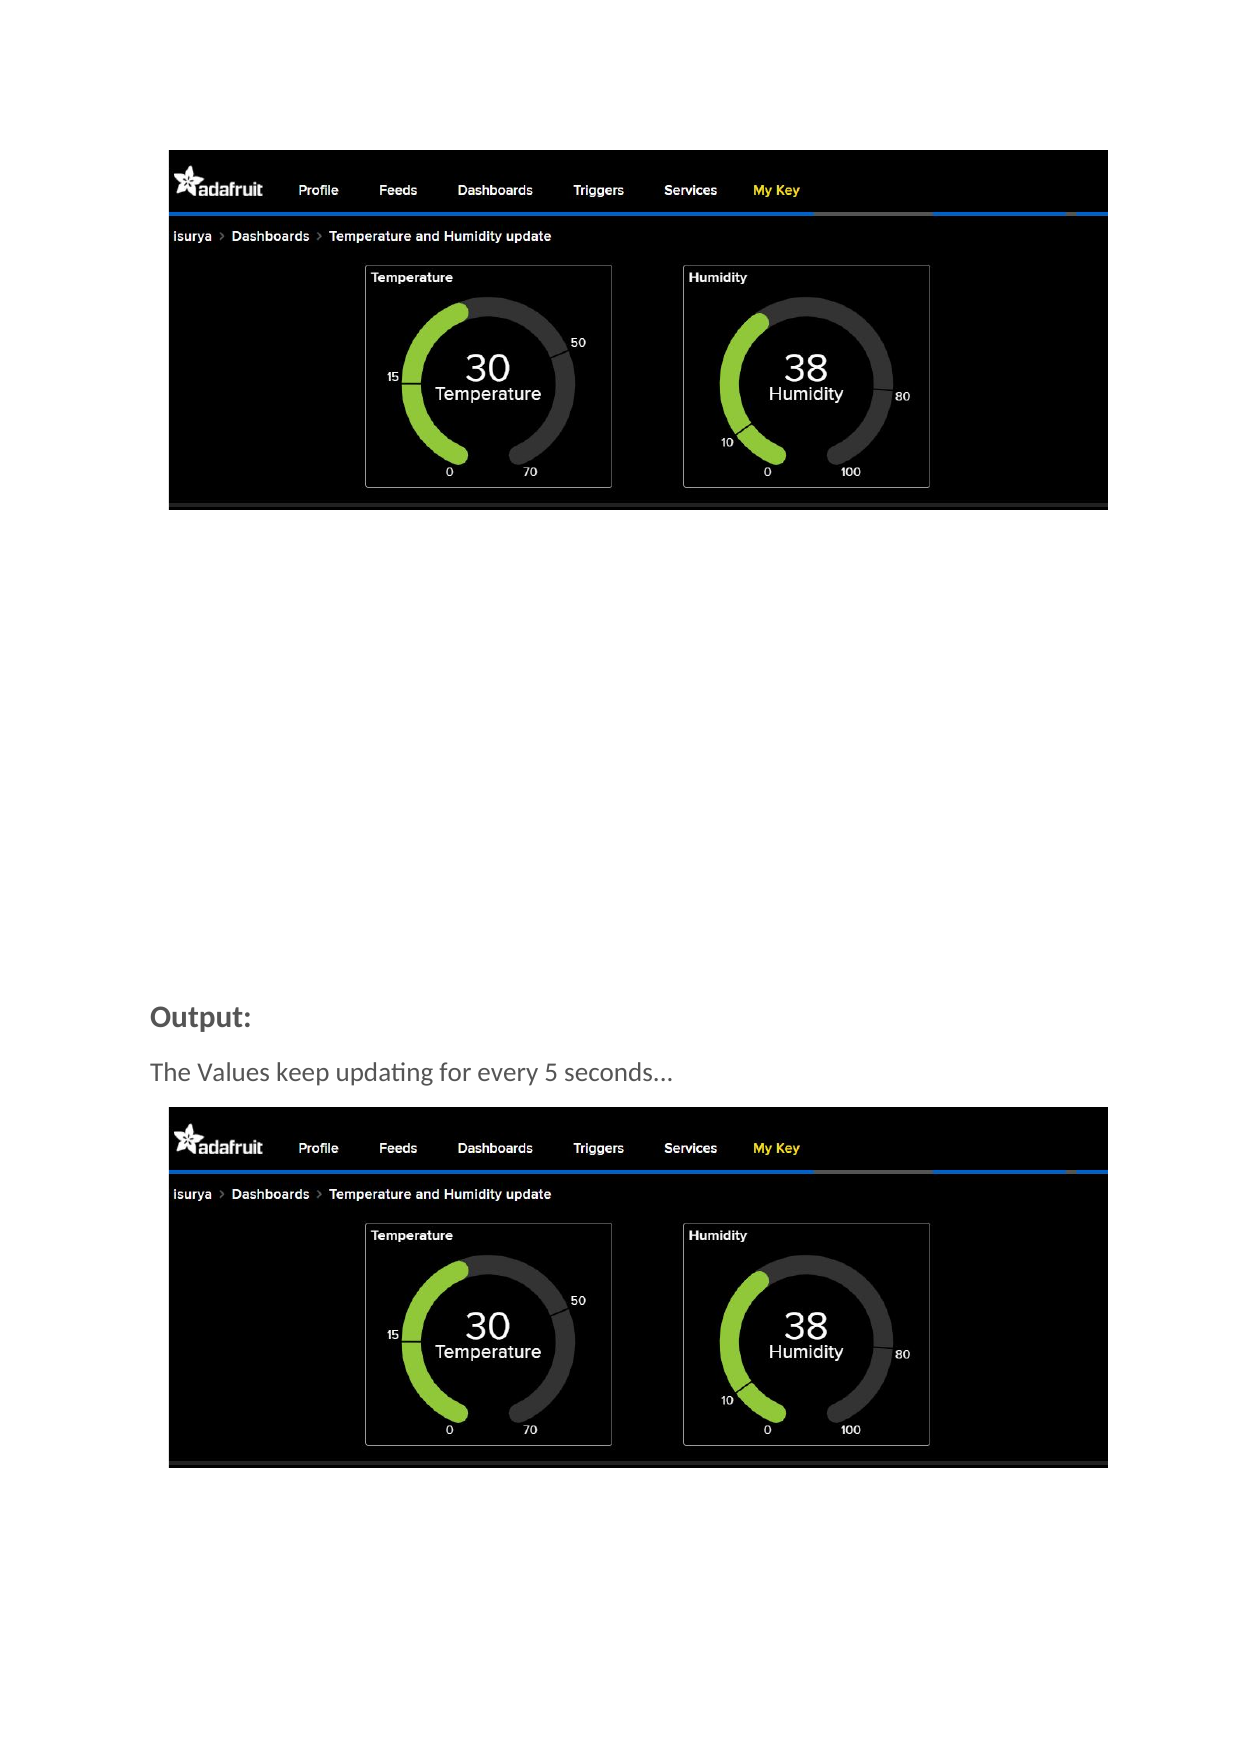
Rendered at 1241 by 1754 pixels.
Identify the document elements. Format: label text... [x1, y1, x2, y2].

text Output: [150, 998, 1090, 1036]
text The Values keep updating for every 5 seconds... [150, 1055, 1090, 1088]
